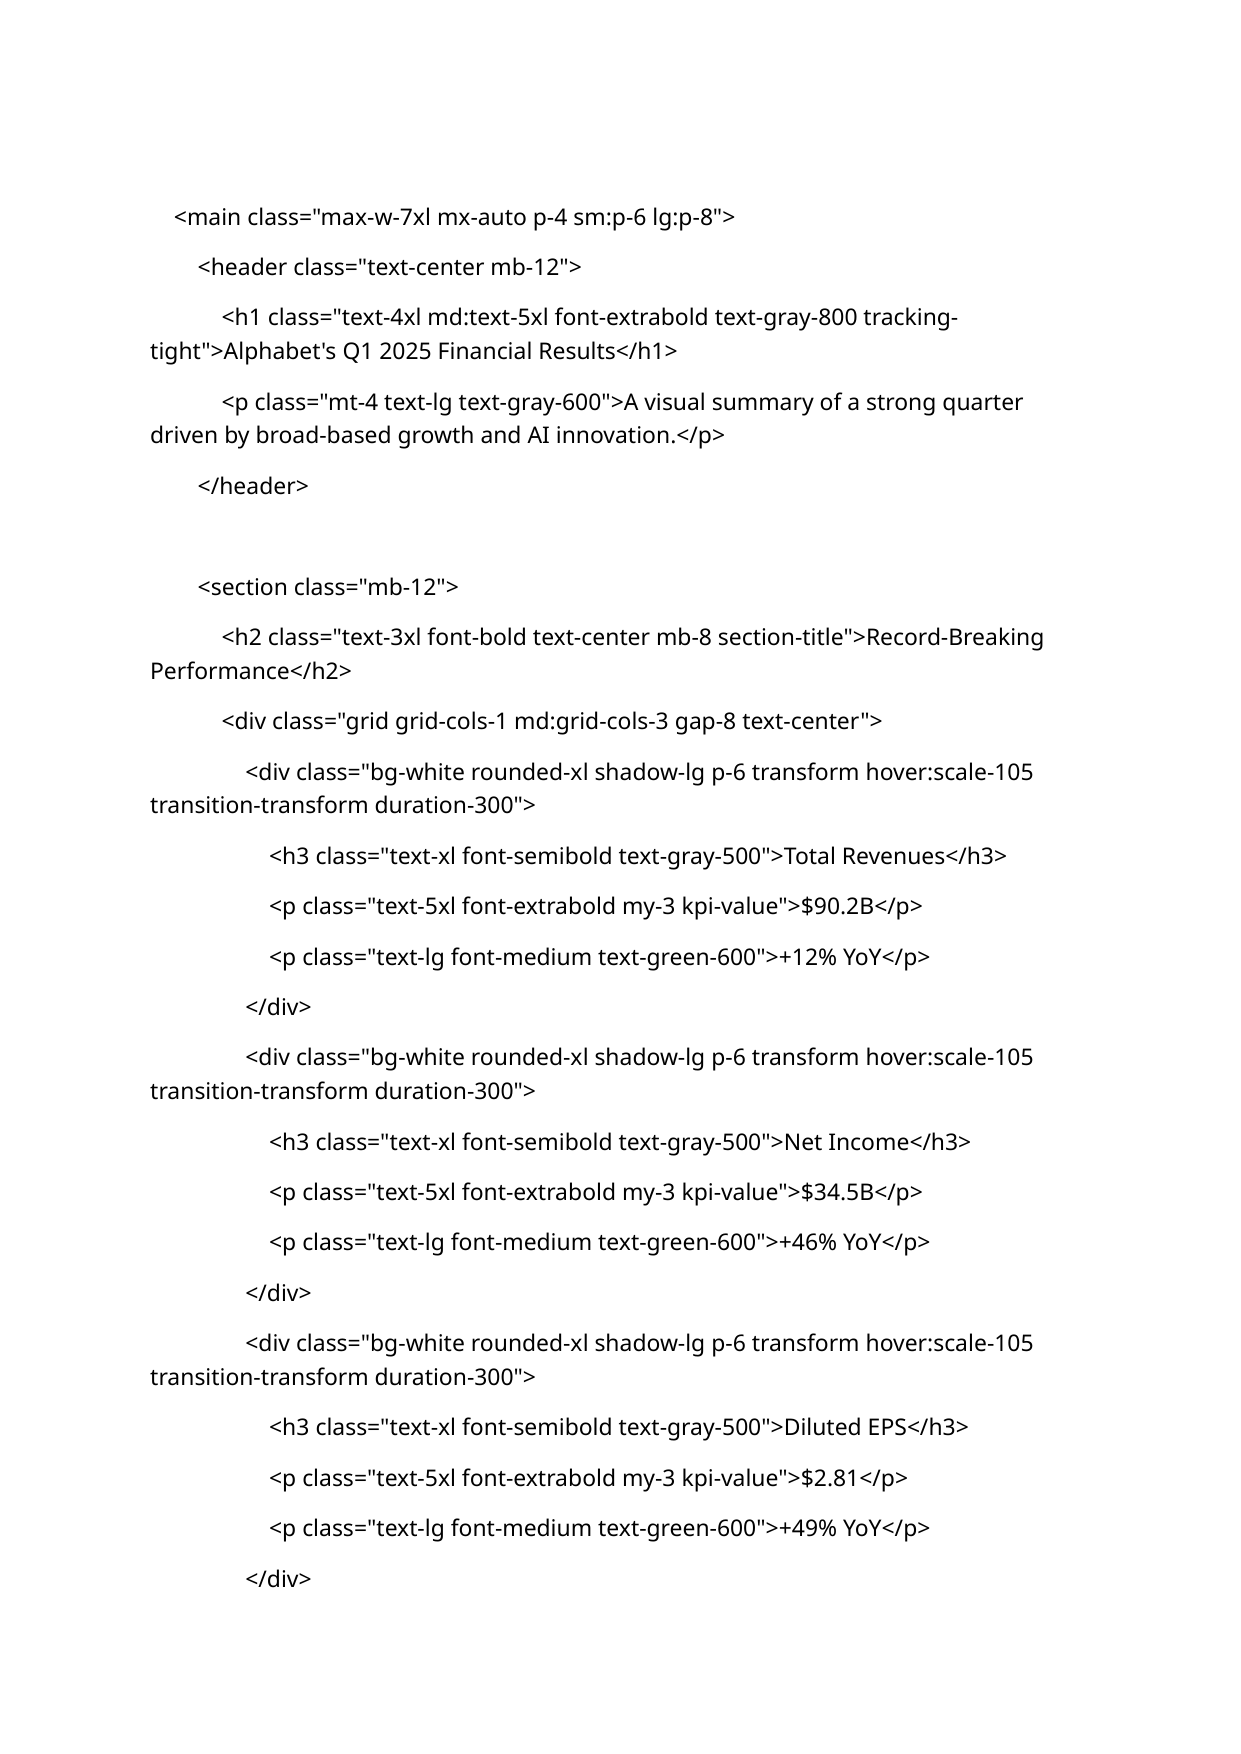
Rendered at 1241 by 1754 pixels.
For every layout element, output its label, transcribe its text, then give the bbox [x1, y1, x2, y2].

text </div> [150, 1562, 1090, 1594]
text <p class="text-5xl font-extrabold my-3 kpi-value">$2.81</p> [150, 1462, 1090, 1493]
text <p class="text-lg font-medium text-green-600">+49% YoY</p> [150, 1512, 1090, 1543]
text </div> [150, 991, 1090, 1022]
text </div> [150, 1277, 1090, 1308]
text <p class="text-lg font-medium text-green-600">+46% YoY</p> [150, 1226, 1090, 1257]
text <section class="mb-12"> [150, 570, 1090, 602]
text <h1 class="text-4xl md:text-5xl font-extrabold text-gray-800 tracking-tight">Alphabet's Q1 2025 Financial Results</h1> [150, 301, 1090, 366]
text <main class="max-w-7xl mx-auto p-4 sm:p-6 lg:p-8"> [150, 200, 1090, 232]
text <p class="text-5xl font-extrabold my-3 kpi-value">$90.2B</p> [150, 890, 1090, 921]
text <div class="bg-white rounded-xl shadow-lg p-6 transform hover:scale-105 transition-transform duration-300"> [150, 1327, 1090, 1392]
text <div class="bg-white rounded-xl shadow-lg p-6 transform hover:scale-105 transition-transform duration-300"> [150, 1041, 1090, 1106]
text <p class="text-lg font-medium text-green-600">+12% YoY</p> [150, 940, 1090, 972]
text </header> [150, 469, 1090, 501]
text <p class="mt-4 text-lg text-gray-600">A visual summary of a strong quarter driven by broad-based growth and AI innovation.</p> [150, 385, 1090, 450]
text <header class="text-center mb-12"> [150, 251, 1090, 282]
text <h3 class="text-xl font-semibold text-gray-500">Net Income</h3> [150, 1125, 1090, 1157]
text <h3 class="text-xl font-semibold text-gray-500">Diluted EPS</h3> [150, 1411, 1090, 1442]
text <div class="bg-white rounded-xl shadow-lg p-6 transform hover:scale-105 transition-transform duration-300"> [150, 755, 1090, 820]
text <div class="grid grid-cols-1 md:grid-cols-3 gap-8 text-center"> [150, 705, 1090, 736]
text <h3 class="text-xl font-semibold text-gray-500">Total Revenues</h3> [150, 839, 1090, 871]
text <h2 class="text-3xl font-bold text-center mb-8 section-title">Record-Breaking Performance</h2> [150, 621, 1090, 686]
text <p class="text-5xl font-extrabold my-3 kpi-value">$34.5B</p> [150, 1176, 1090, 1207]
